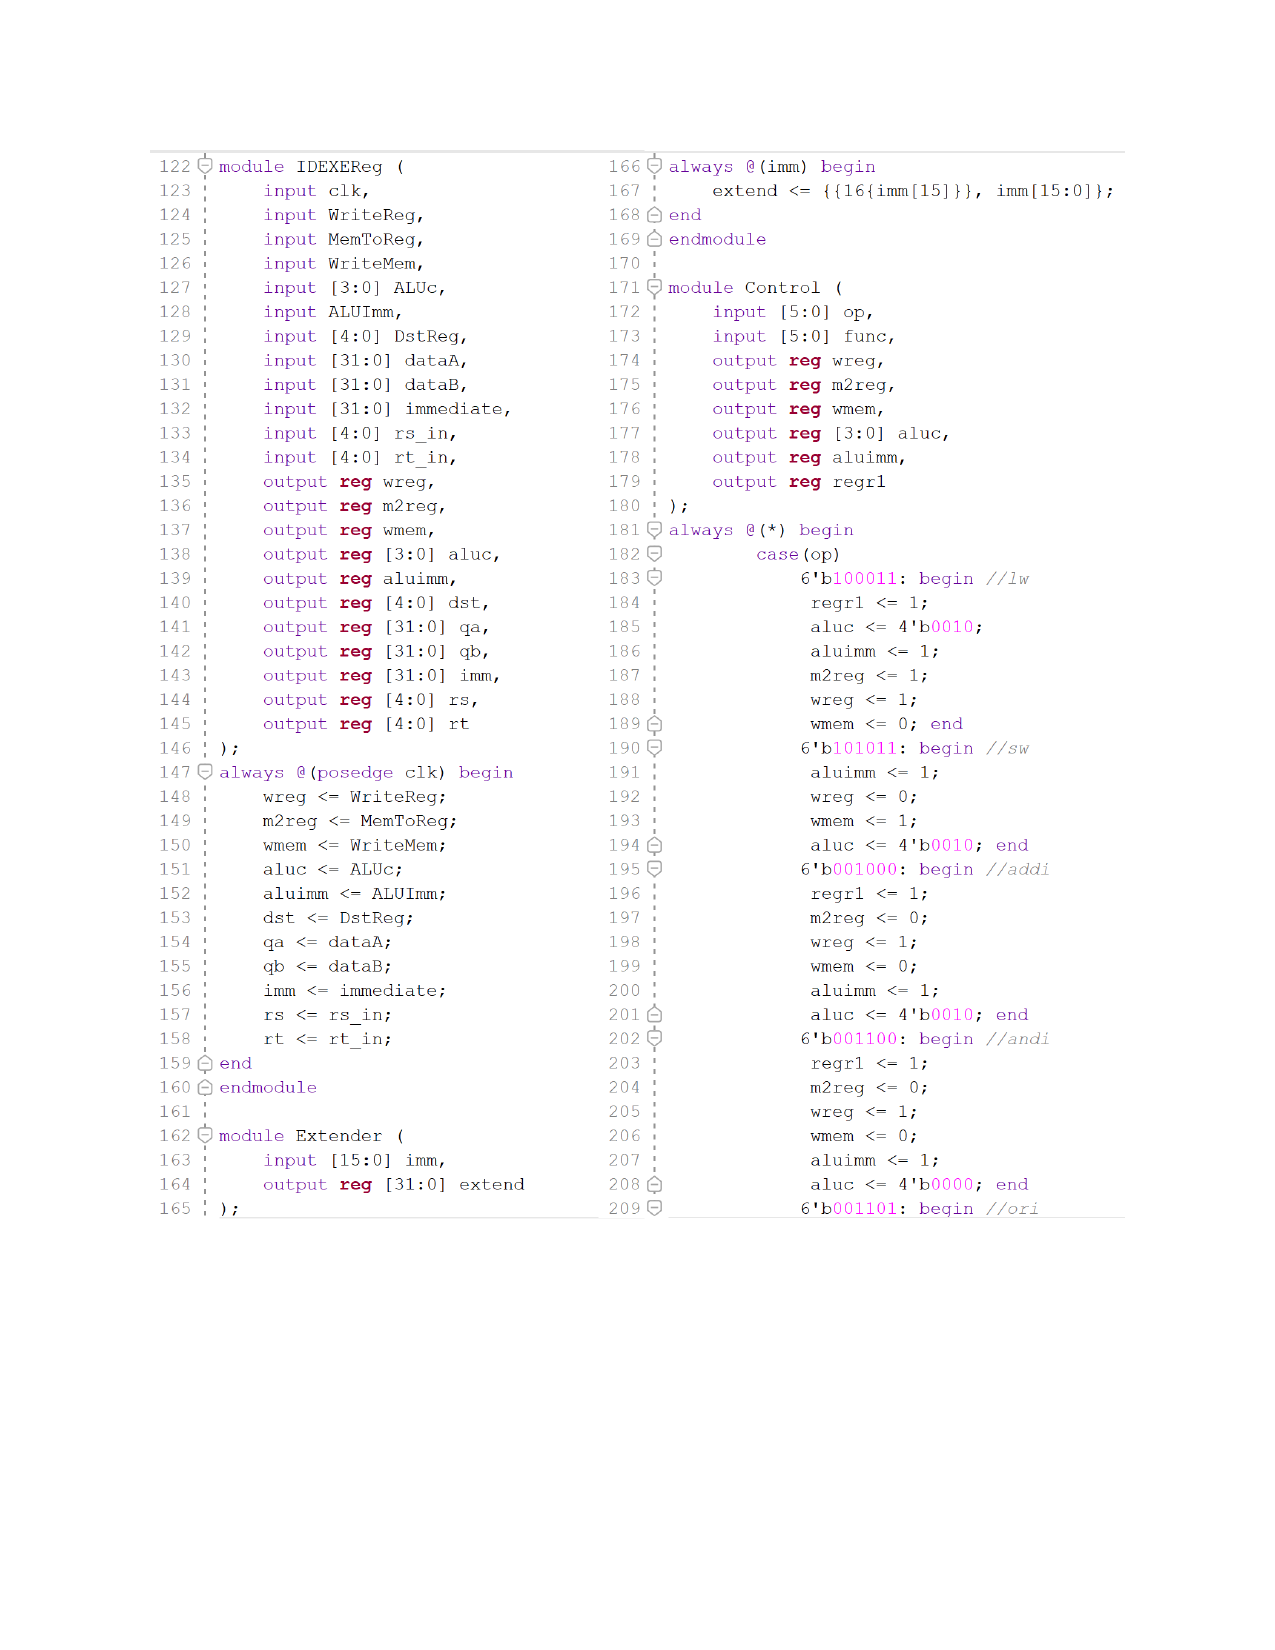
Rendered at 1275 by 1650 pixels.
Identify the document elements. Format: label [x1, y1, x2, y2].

picture [150, 149, 1125, 1219]
